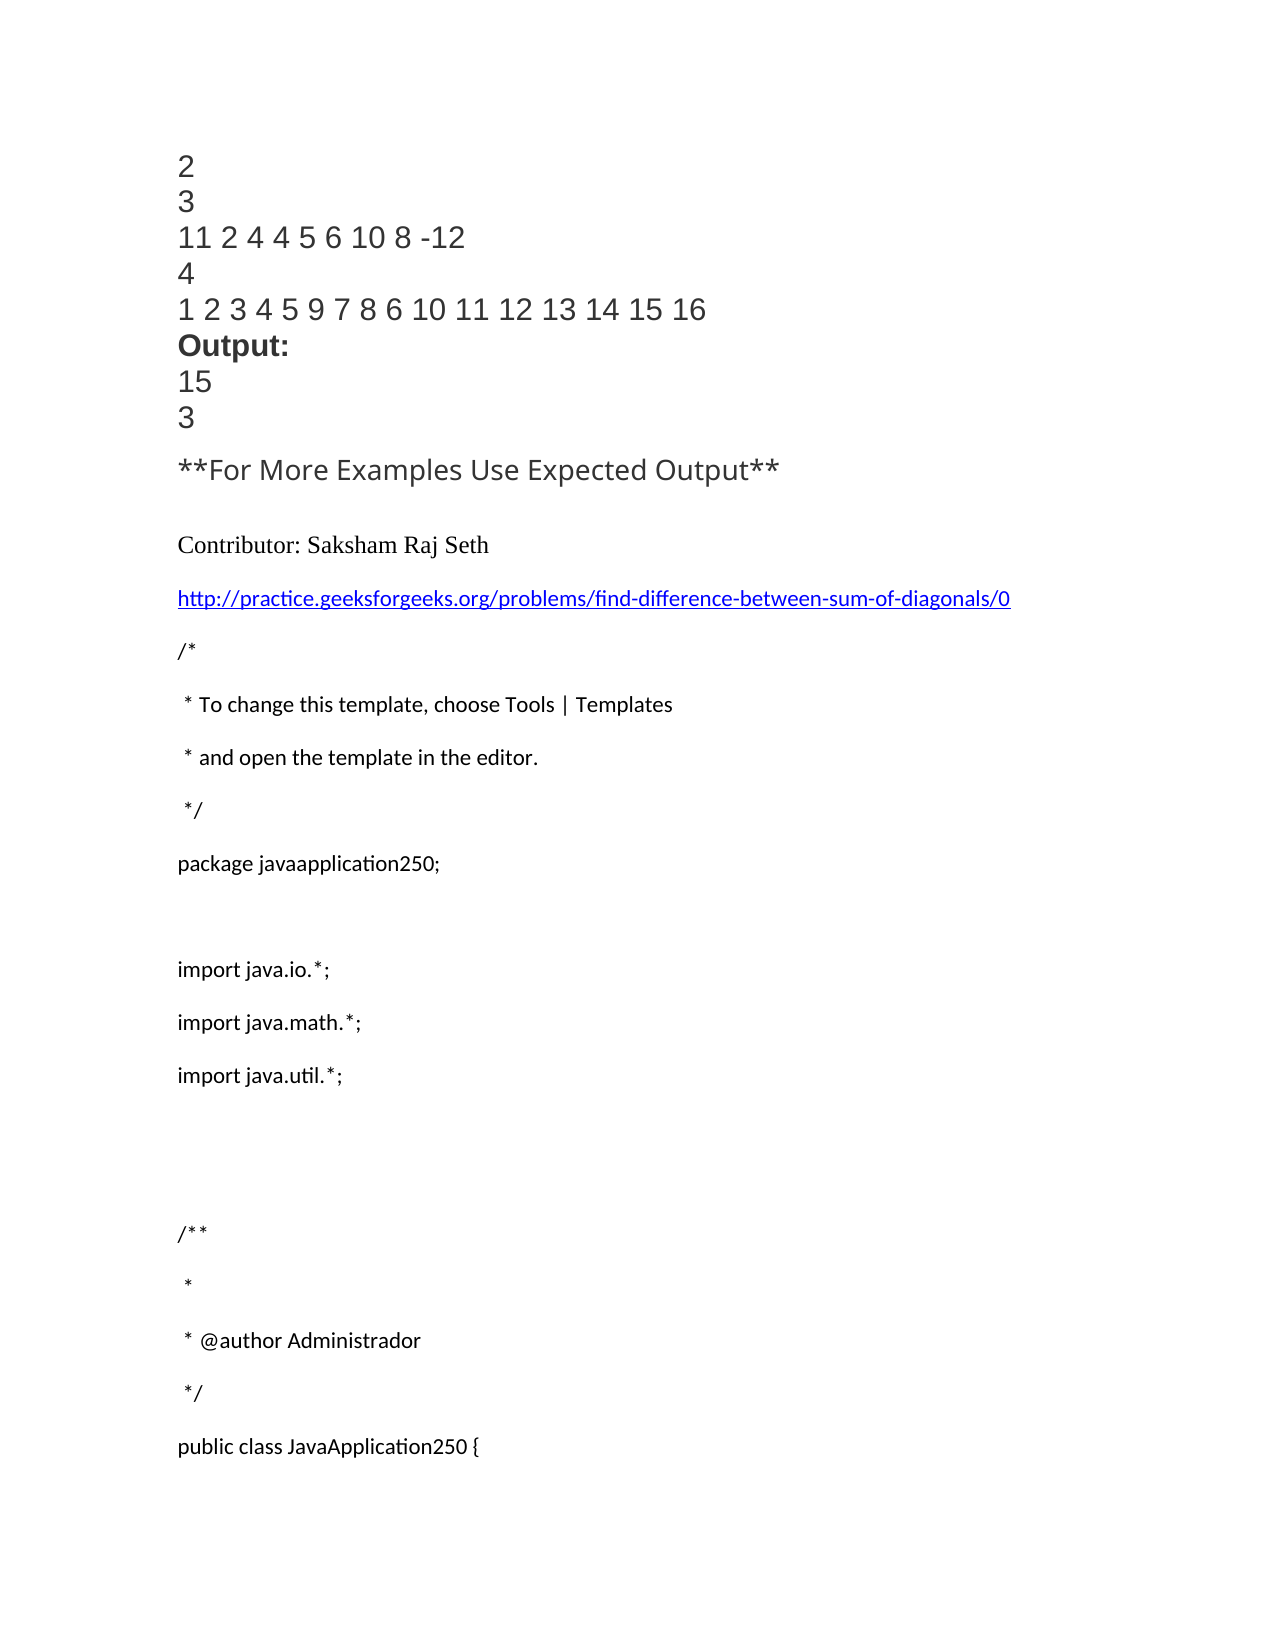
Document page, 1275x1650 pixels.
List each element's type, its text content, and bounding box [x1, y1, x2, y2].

text */ [177, 1379, 1098, 1407]
text import java.util.*; [177, 1061, 1098, 1089]
text package javaapplication250; [177, 849, 1098, 877]
text /* [177, 637, 1098, 665]
text http://practice.geeksforgeeks.org/problems/find-difference-between-sum-of-diagonals/0 [177, 584, 1098, 612]
text * @author Administrador [177, 1326, 1098, 1354]
text * To change this template, choose Tools | Templates [177, 690, 1098, 718]
text */ [177, 796, 1098, 824]
text import java.math.*; [177, 1008, 1098, 1036]
text **For More Examples Use Expected Output** [177, 451, 1098, 489]
text * [177, 1273, 1098, 1301]
text * and open the template in the editor. [177, 743, 1098, 771]
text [177, 148, 1098, 435]
text import java.io.*; [177, 955, 1098, 983]
text /** [177, 1220, 1098, 1248]
text public class JavaApplication250 { [177, 1432, 1098, 1460]
text Contributor: Saksham Raj Seth [177, 530, 1098, 559]
